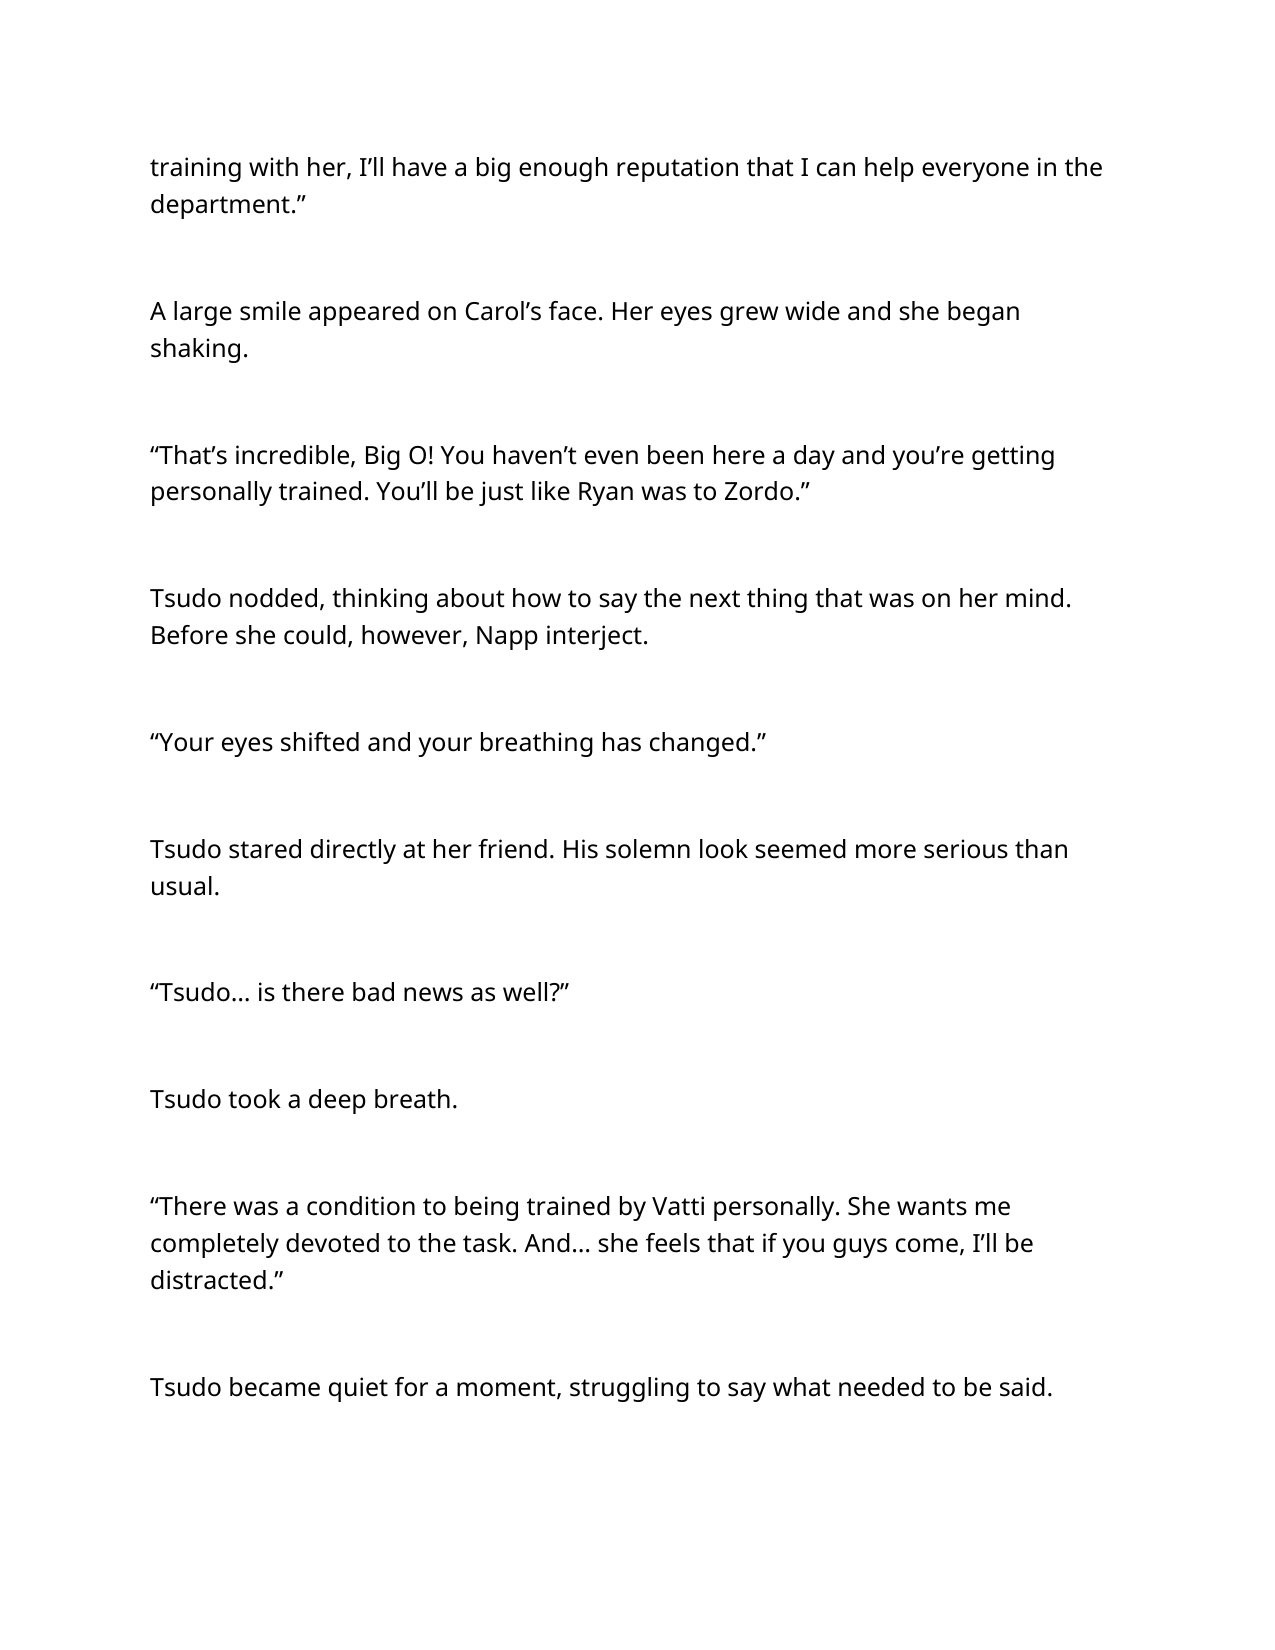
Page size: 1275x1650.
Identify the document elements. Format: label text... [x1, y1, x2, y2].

text A large smile appeared on Carol’s face. Her eyes grew wide and she began shaking. [150, 294, 1125, 364]
text Tsudo became quiet for a moment, struggling to say what needed to be said. [150, 1369, 1125, 1403]
text “There was a condition to being trained by Vatti personally. She wants me completely devoted to the task. And… she feels that if you guys come, I’ll be distracted.” [150, 1189, 1125, 1296]
text Tsudo stared directly at her friend. His solemn look seemed more serious than usual. [150, 831, 1125, 902]
text “That’s incredible, Big O! You haven’t even been here a day and you’re getting personally trained. You’ll be just like Ryan was to Zordo.” [150, 437, 1125, 508]
text Tsudo nodded, thinking about how to say the next thing that was on her mind. Before she could, however, Napp interject. [150, 581, 1125, 652]
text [150, 150, 1125, 221]
text “Tsudo… is there bad news as well?” [150, 975, 1125, 1009]
text “Your eyes shifted and your breathing has changed.” [150, 724, 1125, 759]
text Tsudo took a deep breath. [150, 1082, 1125, 1116]
